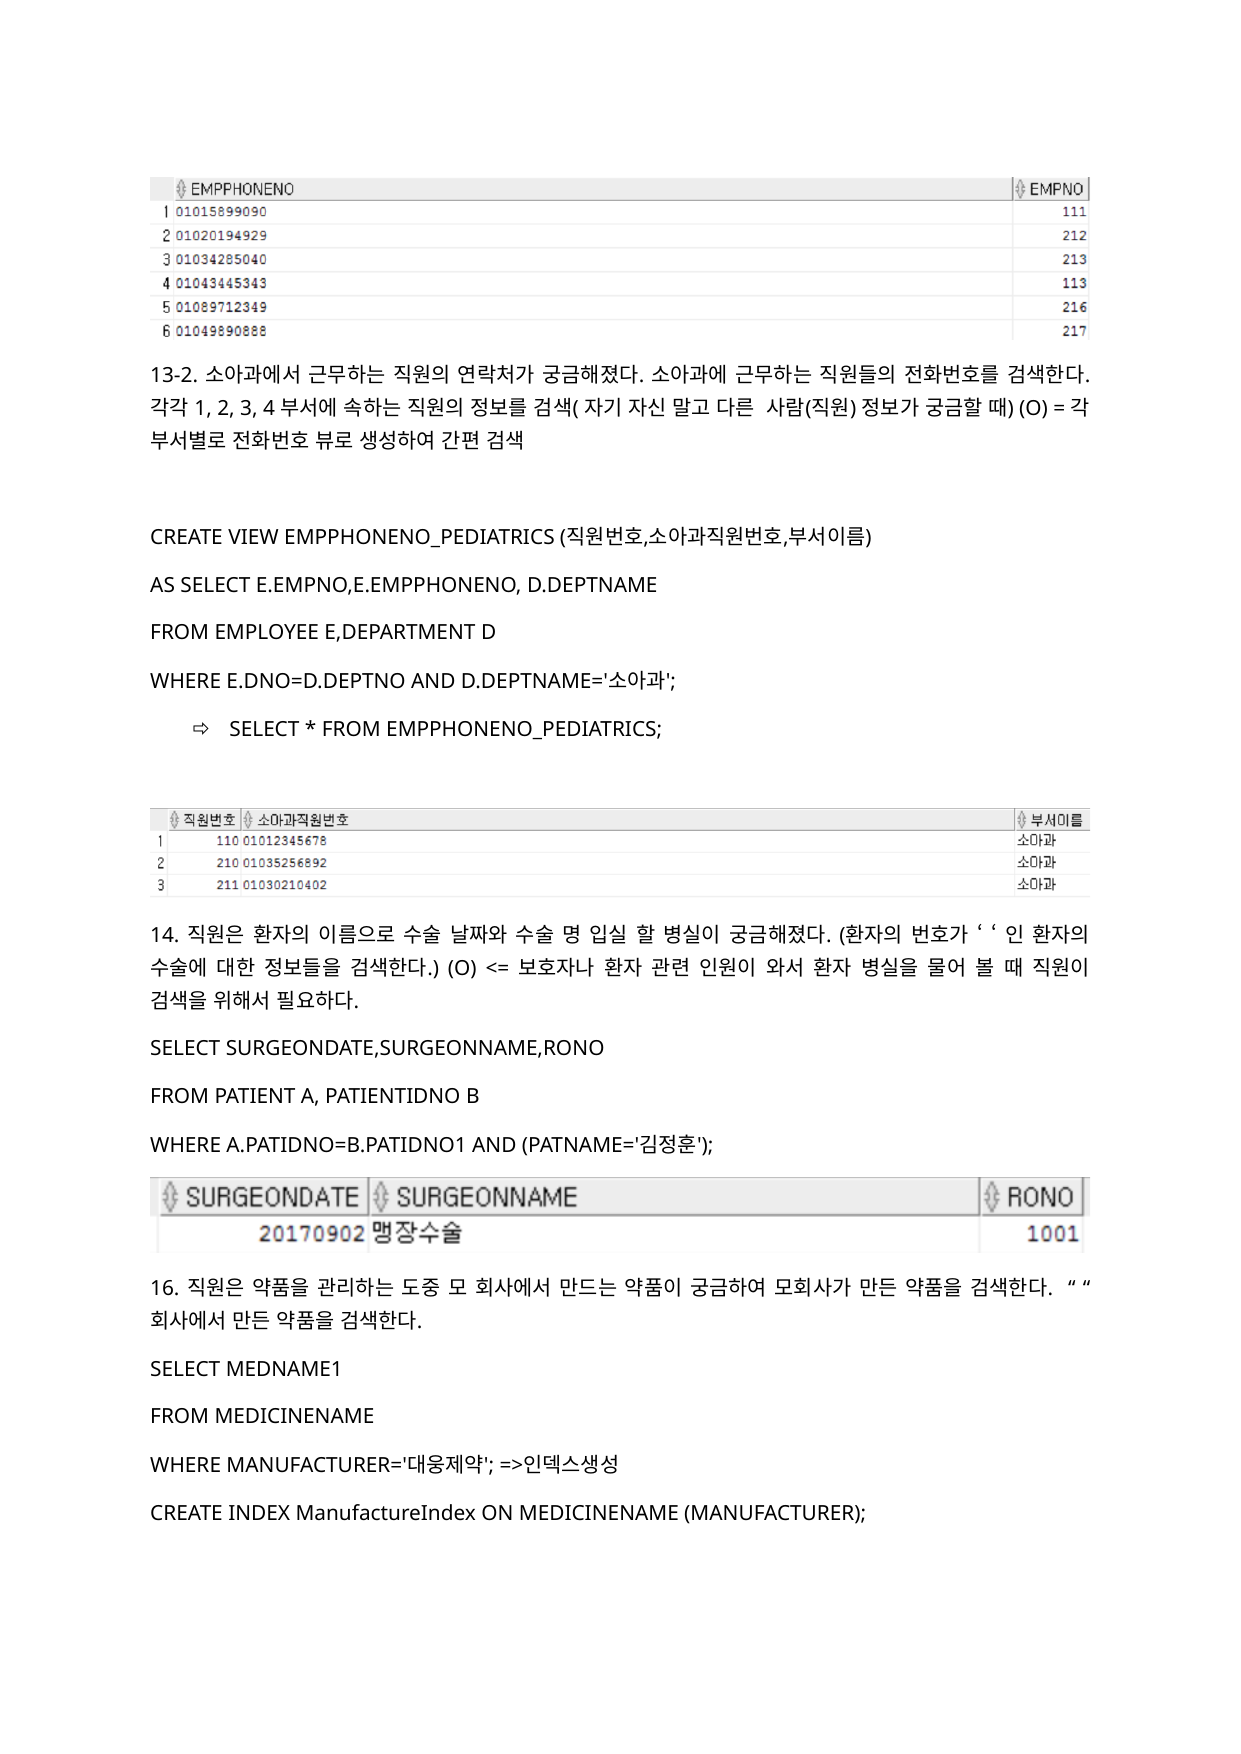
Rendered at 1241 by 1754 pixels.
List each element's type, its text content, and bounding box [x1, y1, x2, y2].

picture [150, 177, 1091, 340]
text AS SELECT E.EMPNO,E.EMPPHONENO, D.DEPTNAME [150, 570, 1090, 598]
text FROM PATIENT A, PATIENTIDNO B [150, 1081, 1090, 1109]
text FROM EMPLOYEE E,DEPARTMENT D [150, 617, 1090, 646]
picture [150, 808, 1091, 900]
text FROM MEDICINENAME [150, 1401, 1090, 1429]
text WHERE E.DNO=D.DEPTNO AND D.DEPTNAME='소아과'; [150, 664, 1090, 695]
text SELECT MEDNAME1 [150, 1354, 1090, 1382]
text 14. 직원은 환자의 이름으로 수술 날짜와 수술 명 입실 할 병실이 궁금해졌다. (환자의 번호가 ‘ ‘ 인 환자의 수술에 대한 정보들을 검색한다.) (O) <= 보호자나 환자 관련 인원이 와서 환자 병실을 물어 볼 때 직원이 검색을 위해서 필요하다. [150, 919, 1090, 1014]
text CREATE VIEW EMPPHONENO_PEDIATRICS (직원번호,소아과직원번호,부서이름) [150, 521, 1090, 551]
text WHERE MANUFACTURER='대웅제약'; =>인덱스생성 [150, 1448, 1090, 1478]
text 16. 직원은 약품을 관리하는 도중 모 회사에서 만드는 약품이 궁금하여 모회사가 만든 약품을 검색한다. “ “회사에서 만든 약품을 검색한다. [150, 1272, 1090, 1334]
text CREATE INDEX ManufactureIndex ON MEDICINENAME (MANUFACTURER); [150, 1498, 1090, 1526]
text 13-2. 소아과에서 근무하는 직원의 연락처가 궁금해졌다. 소아과에 근무하는 직원들의 전화번호를 검색한다. 각각 1, 2, 3, 4 부서에 속하는 직원의 정보를 검색( 자기 자신 말고 다른 사람(직원) 정보가 궁금할 때) (O) = 각 부서별로 전화번호 뷰로 생성하여 간편 검색 [150, 358, 1090, 454]
text SELECT SURGEONDATE,SURGEONNAME,RONO [150, 1033, 1090, 1062]
text WHERE A.PATIDNO=B.PATIDNO1 AND (PATNAME='김정훈'); [150, 1128, 1090, 1158]
list SELECT * FROM EMPPHONENO_PEDIATRICS; [192, 714, 1090, 742]
picture [150, 1177, 1091, 1253]
